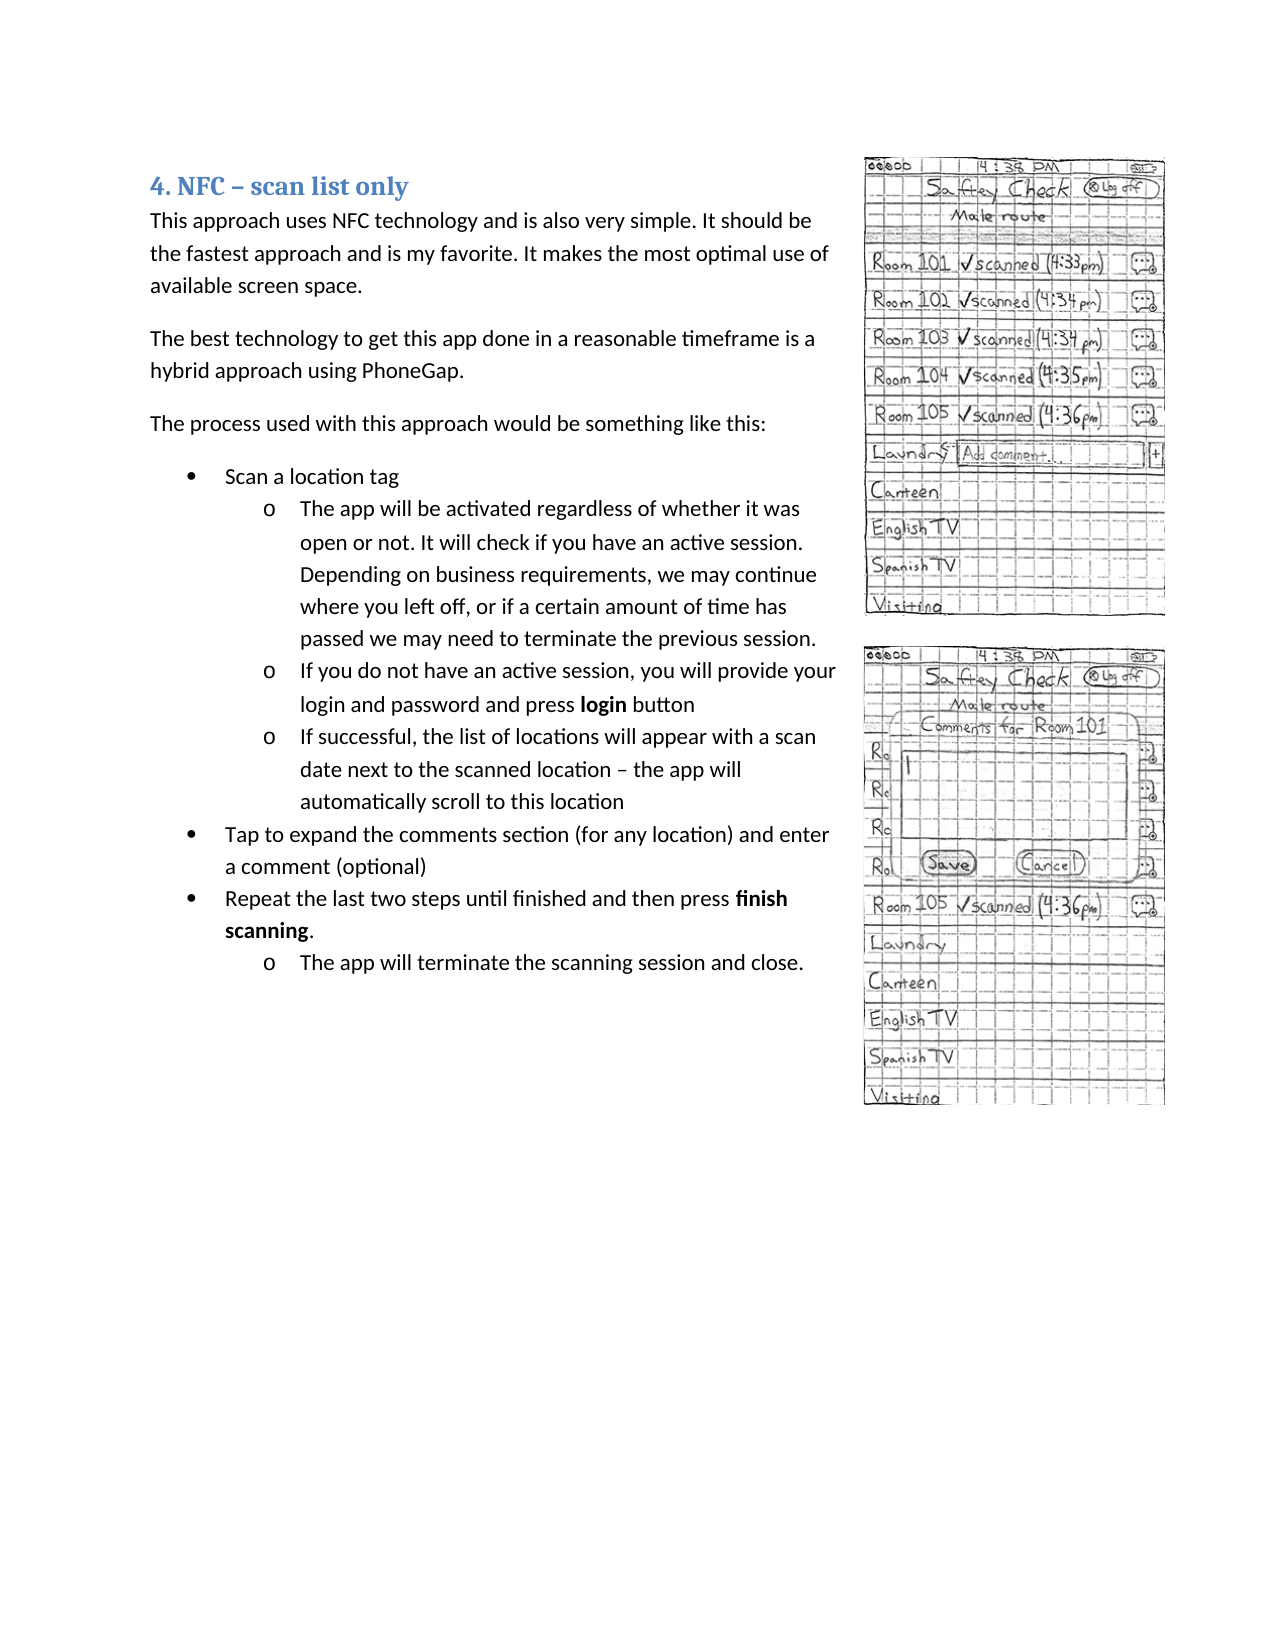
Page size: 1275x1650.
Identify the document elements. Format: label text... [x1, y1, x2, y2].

list Repeat the last two steps until finished and then press finish scanning. [187, 884, 863, 944]
list The app will be activated regardless of whether it was open or not. It will check if you have an active session. Depending on business requirements, we may continue where you left off, or if a certain amount of time has passed we may need to terminate the previous session. [262, 494, 1125, 652]
list The app will terminate the scanning session and close. [262, 948, 863, 978]
subtitle 4. NFC – scan list only [150, 171, 863, 202]
text This approach uses NFC technology and is also very simple. It should be the fastest approach and is my favorite. It makes the most optimal use of available screen space. [150, 207, 863, 299]
text The best technology to get this app done in a reasonable timeframe is a hybrid approach using PhoneGap. [150, 324, 863, 384]
list If you do not have an active session, you will provide your login and password and press login button [262, 656, 863, 718]
text The process used with this approach would be something like this: [150, 409, 863, 437]
list If successful, the list of locations will appear with a scan date next to the scanned location – the app will automatically scroll to this location [262, 722, 863, 816]
list Scan a location tag [187, 462, 863, 490]
list Tap to expand the comments section (for any location) and enter a comment (optional) [187, 820, 863, 880]
